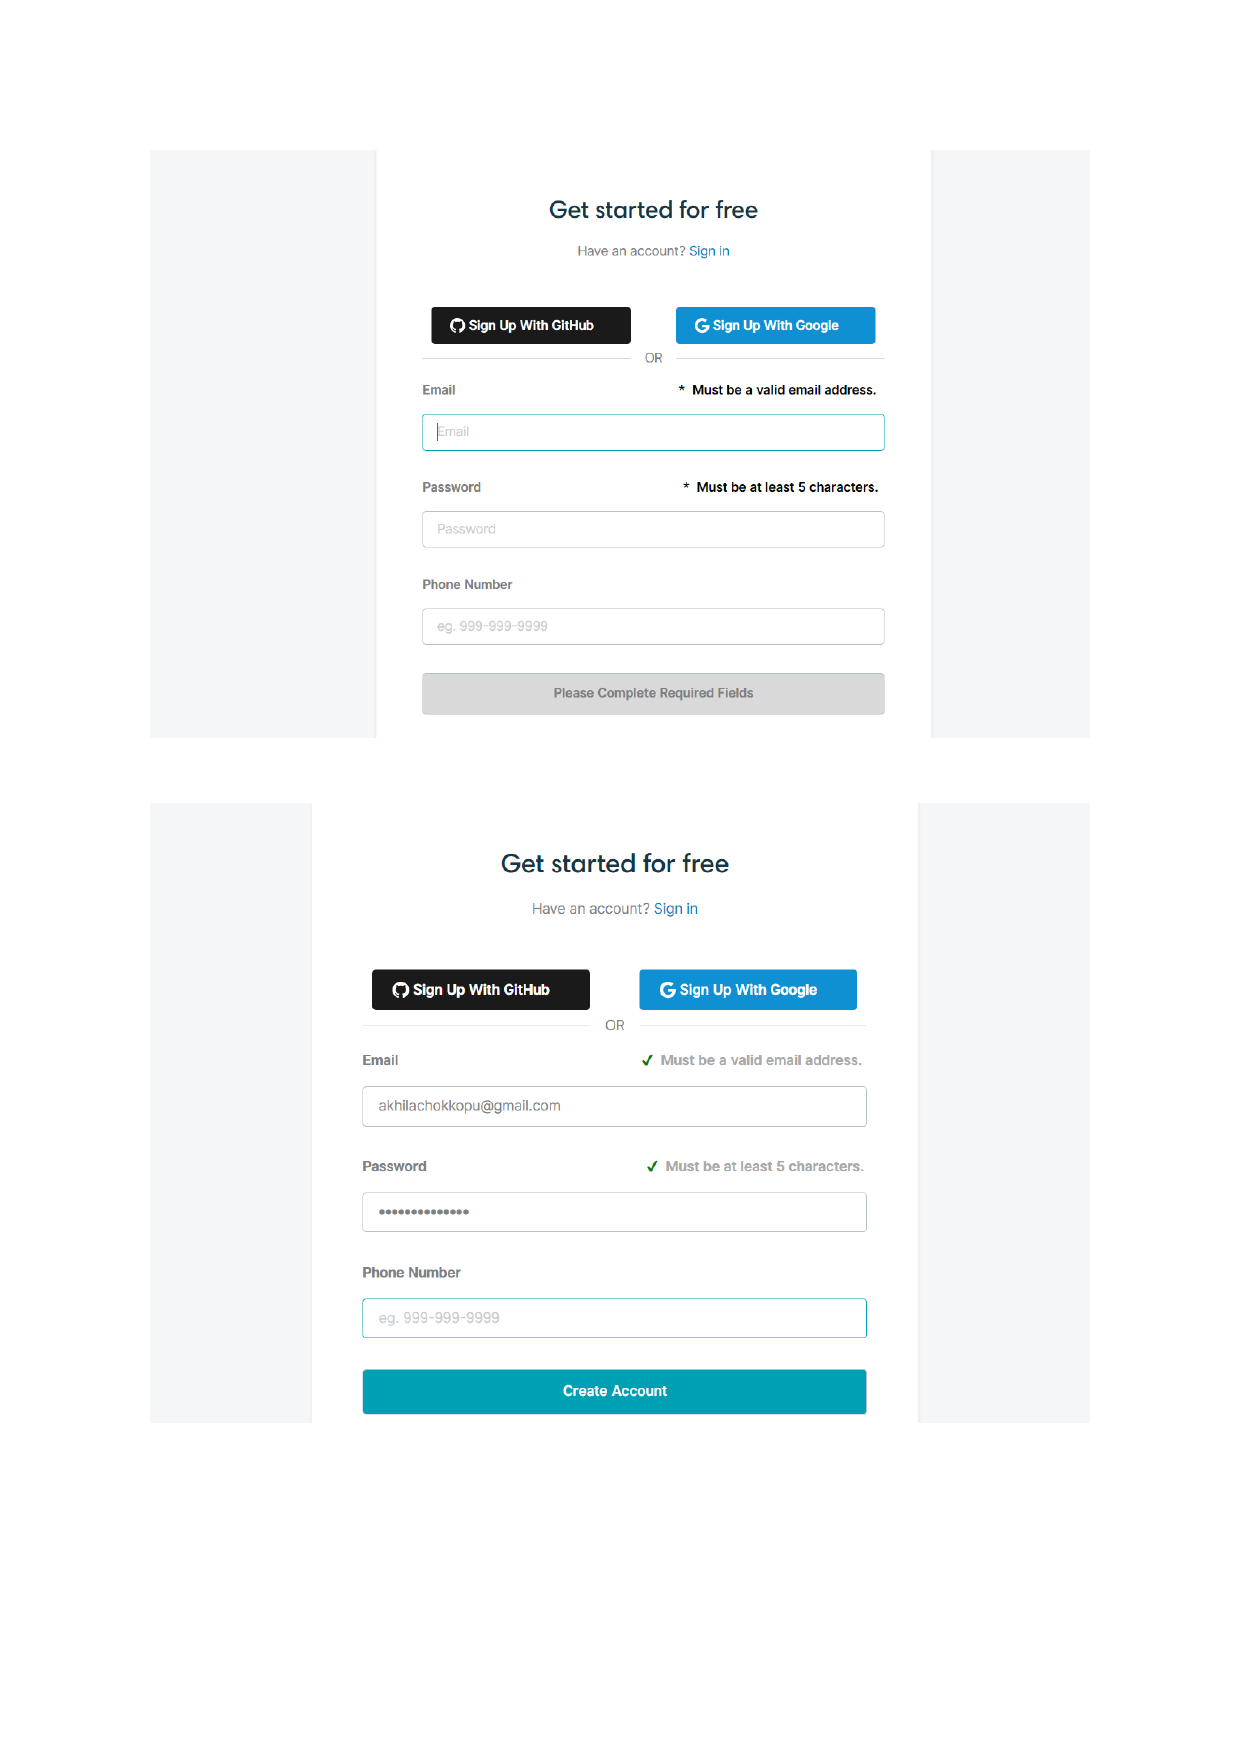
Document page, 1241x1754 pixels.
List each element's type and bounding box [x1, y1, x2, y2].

picture [150, 150, 1091, 738]
picture [150, 803, 1091, 1423]
